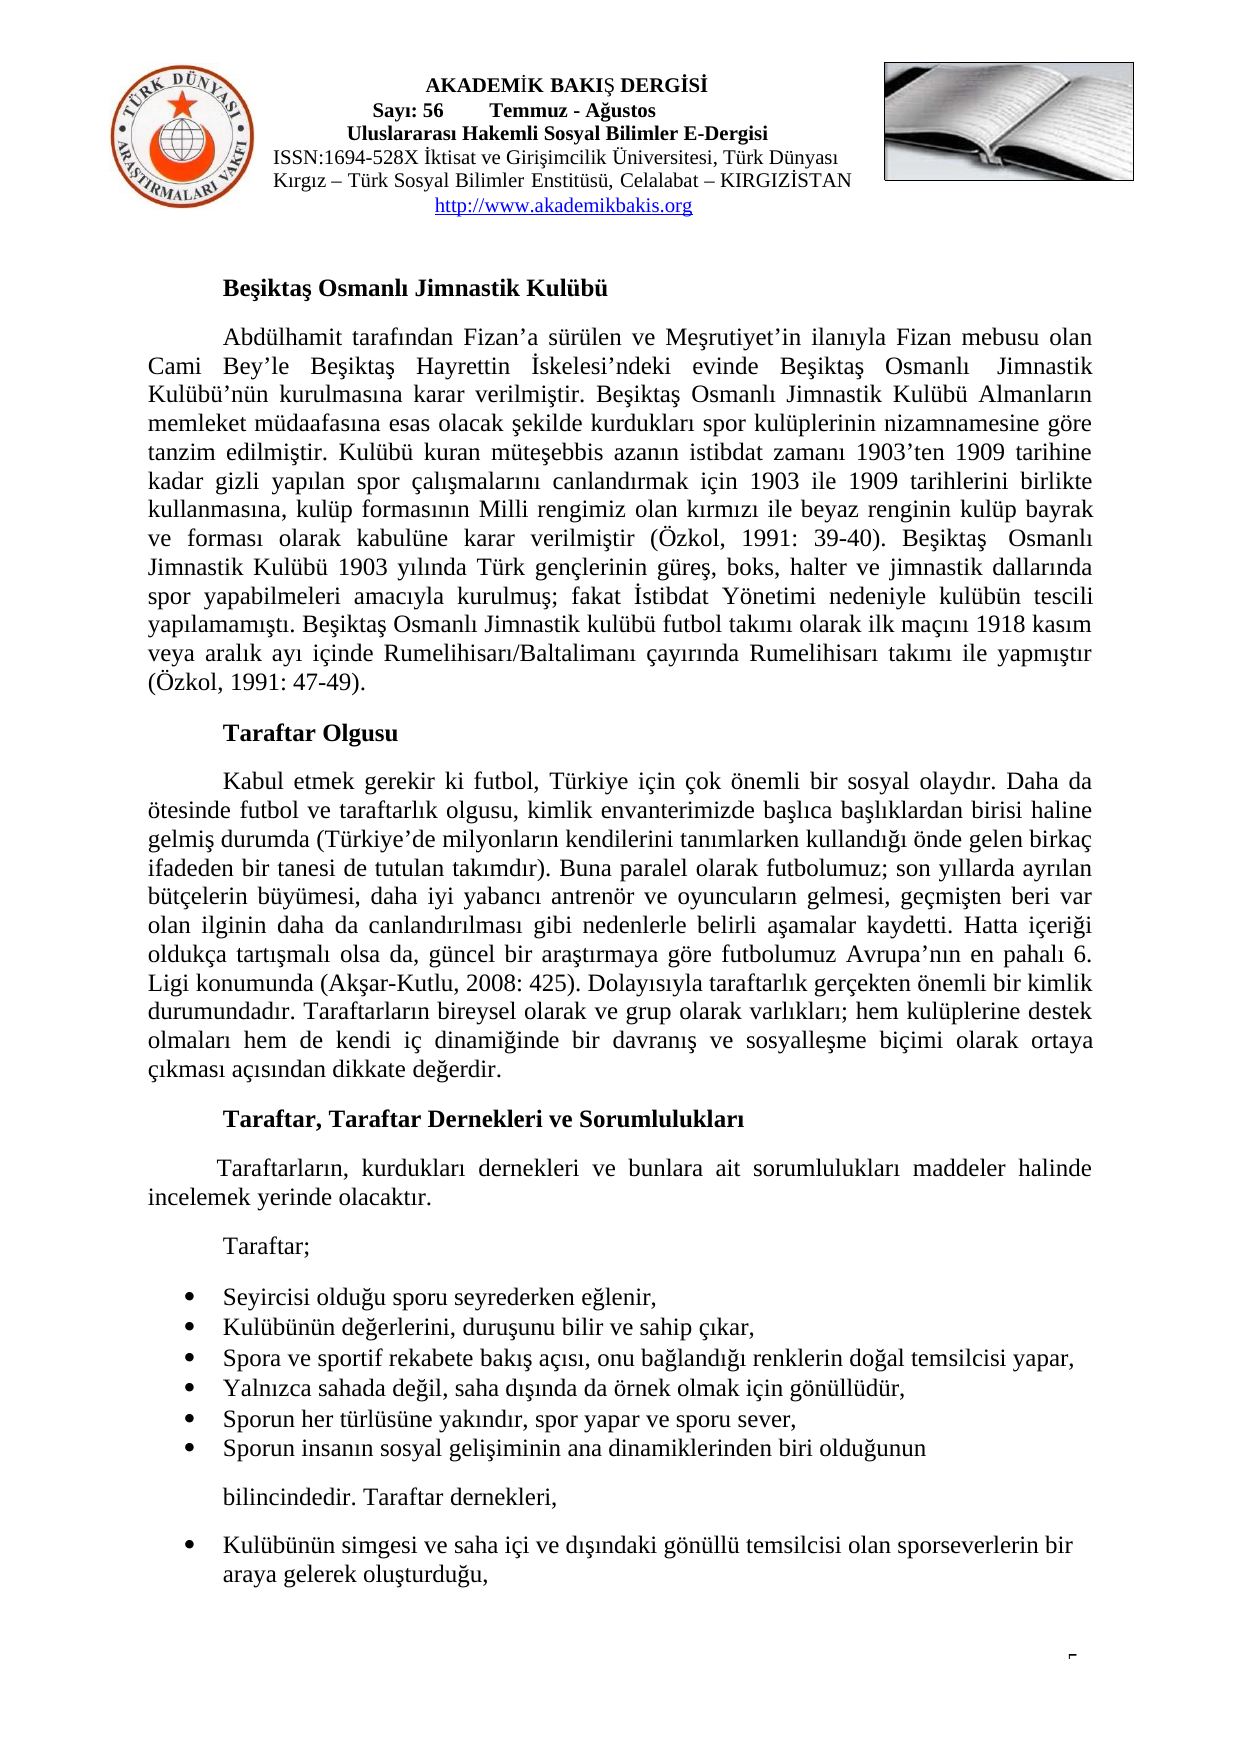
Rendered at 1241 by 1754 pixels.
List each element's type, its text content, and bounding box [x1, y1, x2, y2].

picture [885, 63, 1133, 180]
list Kulübünün simgesi ve saha içi ve dışındaki gönüllü temsilcisi olan sporseverlerin bir araya gelerek oluşturduğu, [185, 1531, 1073, 1588]
text Kabul etmek gerekir ki futbol, Türkiye için çok önemli bir sosyal olaydır. Daha da ötesinde futbol ve taraftarlık olgusu, kimlik envanterimizde başlıca başlıklardan birisi haline gelmiş durumda (Türkiye’de milyonların kendilerini tanımlarken kullandığı önde gelen birkaç ifadeden bir tanesi de tutulan takımdır). Buna paralel olarak futbolumuz; son yıllarda ayrılan bütçelerin büyümesi, daha iyi yabancı antrenör ve oyuncuların gelmesi, geçmişten beri var olan ilginin daha da canlandırılması gibi nedenlerle belirli aşamalar kaydetti. Hatta içeriği oldukça tartışmalı olsa da, güncel bir araştırmaya göre futbolumuz Avrupa’nın en pahalı 6. Ligi konumunda (Akşar-Kutlu, 2008: 425). Dolayısıyla taraftarlık gerçekten önemli bir kimlik durumundadır. Taraftarların bireysel olarak ve grup olarak varlıkları; hem kulüplerine destek olmaları hem de kendi iç dinamiğinde bir davranış ve sosyalleşme biçimi olarak ortaya çıkması açısından dikkate değerdir. [148, 766, 1093, 1083]
list Kulübünün değerlerini, duruşunu bilir ve sahip çıkar, [185, 1311, 1105, 1342]
picture [108, 63, 256, 210]
subtitle Taraftar Olgusu [223, 718, 1105, 746]
subtitle Beşiktaş Osmanlı Jimnastik Kulübü [223, 273, 1105, 302]
list Spora ve sportif rekabete bakış açısı, onu bağlandığı renklerin doğal temsilcisi yapar, [185, 1342, 1105, 1372]
text Taraftar; [223, 1231, 1105, 1260]
subtitle Taraftar, Taraftar Dernekleri ve Sorumlulukları [223, 1104, 1105, 1133]
list Sporun her türlüsüne yakındır, spor yapar ve sporu sever, [185, 1403, 1105, 1433]
list Sporun insanın sosyal gelişiminin ana dinamiklerinden biri olduğunun bilincindedir. Taraftar dernekleri, [185, 1433, 1066, 1510]
list Seyircisi olduğu sporu seyrederken eğlenir, [185, 1281, 1105, 1311]
list Yalnızca sahada değil, saha dışında da örnek olmak için gönüllüdür, [185, 1372, 1105, 1403]
text Abdülhamit tarafından Fizan’a sürülen ve Meşrutiyet’in ilanıyla Fizan mebusu olan Cami Bey’le Beşiktaş Hayrettin İskelesi’ndeki evinde Beşiktaş Osmanlı Jimnastik Kulübü’nün kurulmasına karar verilmiştir. Beşiktaş Osmanlı Jimnastik Kulübü Almanların memleket müdaafasına esas olacak şekilde kurdukları spor kulüplerinin nizamnamesine göre tanzim edilmiştir. Kulübü kuran müteşebbis azanın istibdat zamanı 1903’ten 1909 tarihine kadar gizli yapılan spor çalışmalarını canlandırmak için 1903 ile 1909 tarihlerini birlikte kullanmasına, kulüp formasının Milli rengimiz olan kırmızı ile beyaz renginin kulüp bayrak ve forması olarak kabulüne karar verilmiştir (Özkol, 1991: 39-40). Beşiktaş Osmanlı Jimnastik Kulübü 1903 yılında Türk gençlerinin güreş, boks, halter ve jimnastik dallarında spor yapabilmeleri amacıyla kurulmuş; fakat İstibdat Yönetimi nedeniyle kulübün tescili yapılamamıştı. Beşiktaş Osmanlı Jimnastik kulübü futbol takımı olarak ilk maçını 1918 kasım veya aralık ayı içinde Rumelihisarı/Baltalimanı çayırında Rumelihisarı takımı ile yapmıştır (Özkol, 1991: 47-49). [148, 322, 1093, 696]
text Taraftarların, kurdukları dernekleri ve bunlara ait sorumlulukları maddeler halinde incelemek yerinde olacaktır. [148, 1153, 1092, 1211]
